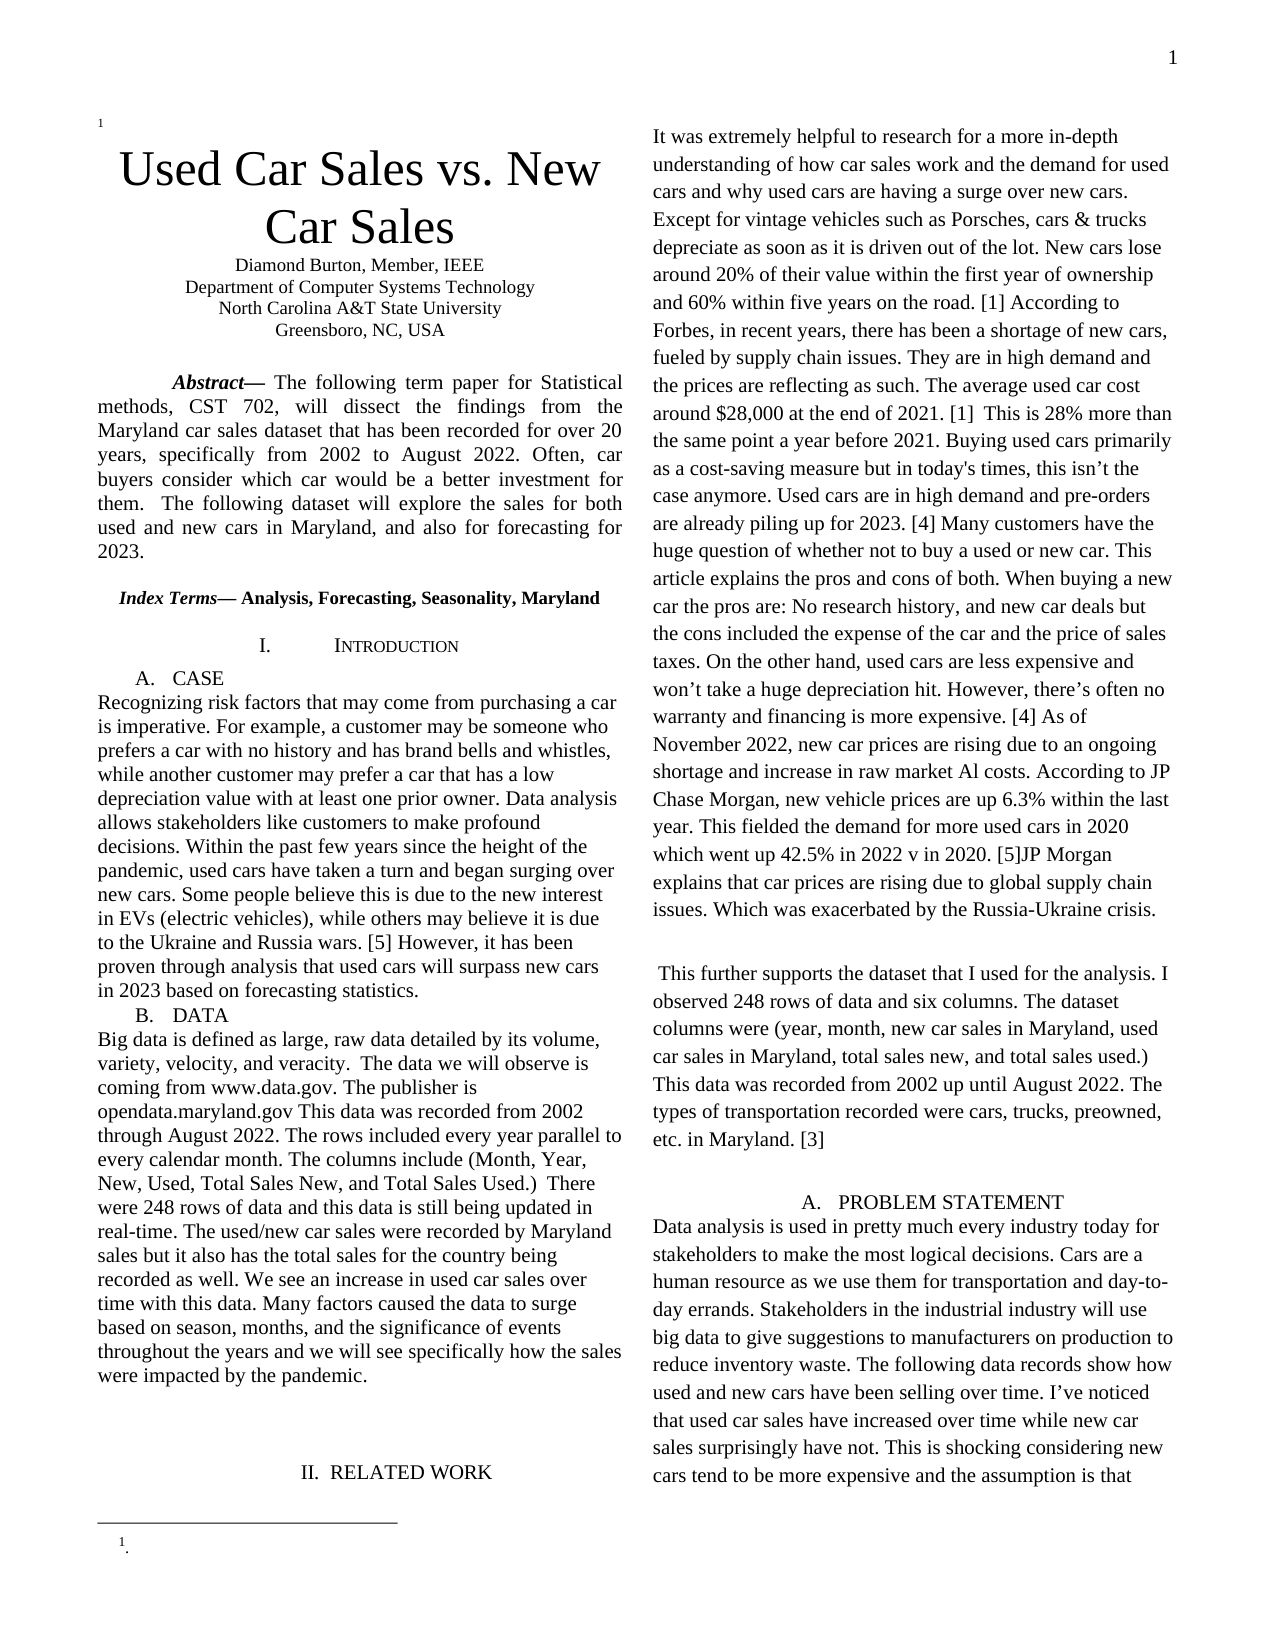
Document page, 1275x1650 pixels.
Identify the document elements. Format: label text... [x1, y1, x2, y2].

text Diamond Burton, Member, IEEE Department of Computer Systems Technology [185, 254, 571, 297]
text This further supports the dataset that I used for the analysis. I observed 248 rows of data and six columns. The dataset columns were (year, month, new car sales in Maryland, used car sales in Maryland, total sales new, and total sales used.) This data was recorded from 2002 up until August 2022. The types of transportation recorded were cars, trucks, preowned, etc. in Maryland. [3] [653, 961, 1173, 1151]
text Recognizing risk factors that may come from purchasing a car is imperative. For example, a customer may be someone who prefers a car with no history and has brand bells and whistles, while another customer may prefer a car that has a low depreciation value with at least one prior owner. Data analysis allows stakeholders like customers to make profound decisions. Within the past few years since the height of the pandemic, used cars have taken a turn and began surging over new cars. Some people believe this is due to the new interest in EVs (electric vehicles), while others may believe it is due to the Ukraine and Russia wars. [5] However, it has been proven through analysis that used cars will surpass new cars in 2023 based on forecasting statistics. [97, 689, 620, 1002]
subtitle DATA [135, 1002, 627, 1027]
text Index Terms— Analysis, Forecasting, Seasonality, Maryland [92, 587, 626, 608]
text Data analysis is used in pretty much every industry today for stakeholders to make the most logical decisions. Cars are a human resource as we use them for transportation and day-to- day errands. Stakeholders in the industrial industry will use big data to give suggestions to manufacturers on production to reduce inventory waste. The following data records show how used and new cars have been selling over time. I’ve noticed that used car sales have increased over time while new car sales surprisingly have not. This is shocking considering new cars tend to be more expensive and the assumption is that [653, 1214, 1173, 1487]
title Used Car Sales vs. New Car Sales [92, 139, 627, 254]
subtitle RELATED WORK [301, 1460, 627, 1484]
text 1 [97, 116, 627, 130]
subtitle A. PROBLEM STATEMENT [801, 1190, 1189, 1214]
text 1. [118, 1531, 1189, 1557]
list Introduction [259, 633, 627, 657]
text Abstract— The following term paper for Statistical methods, CST 702, will dissect the findings from the Maryland car sales dataset that has been recorded for over 20 years, specifically from 2002 to August 2022. Often, car buyers consider which car would be a better investment for them. The following dataset will explore the sales for both used and new cars in Maryland, and also for forecasting for 2023. [97, 370, 623, 563]
text North Carolina A&T State University Greensboro, NC, USA [218, 297, 571, 340]
text Except for vintage vehicles such as Porsches, cars & trucks depreciate as soon as it is driven out of the lot. New cars lose around 20% of their value within the first year of ownership and 60% within five years on the road. [1] According to Forbes, in recent years, there has been a shortage of new cars, fueled by supply chain issues. They are in high demand and the prices are reflecting as such. The average used car cost around $28,000 at the end of 2021. [1] This is 28% more than the same point a year before 2021. Buying used cars primarily as a cost-saving measure but in today's times, this isn’t the case anymore. Used cars are in high demand and pre-orders are already piling up for 2023. [4] Many customers have the huge question of whether not to buy a used or new car. This article explains the pros and cons of both. When buying a new car the pros are: No research history, and new car deals but the cons included the expense of the car and the price of sales taxes. On the other hand, used cars are less expensive and won’t take a huge depreciation hit. However, there’s often no warranty and financing is more expensive. [4] As of November 2022, new car prices are rising due to an ongoing shortage and increase in raw market Al costs. According to JP Chase Morgan, new vehicle prices are up 6.3% within the last year. This fielded the demand for more used cars in 2020 which went up 42.5% in 2022 v in 2020. [5]JP Morgan explains that car prices are rising due to global supply chain issues. Which was exacerbated by the Russia-Ukraine crisis. [653, 207, 1176, 921]
text Big data is defined as large, raw data detailed by its volume, variety, velocity, and veracity. The data we will observe is coming from www.data.gov. The publisher is opendata.maryland.gov This data was recorded from 2002 through August 2022. The rows included every year parallel to every calendar month. The columns include (Month, Year, New, Used, Total Sales New, and Total Sales Used.) There were 248 rows of data and this data is still being updated in real-time. The used/new car sales were recorded by Maryland sales but it also has the total sales for the country being recorded as well. We see an increase in used car sales over time with this data. Many factors caused the data to surge based on season, months, and the significance of events throughout the years and we will see specifically how the sales were impacted by the pandemic. [97, 1027, 622, 1387]
text It was extremely helpful to research for a more in-depth understanding of how car sales work and the demand for used cars and why used cars are having a surge over new cars. [653, 124, 1173, 203]
subtitle CASE [135, 666, 627, 689]
